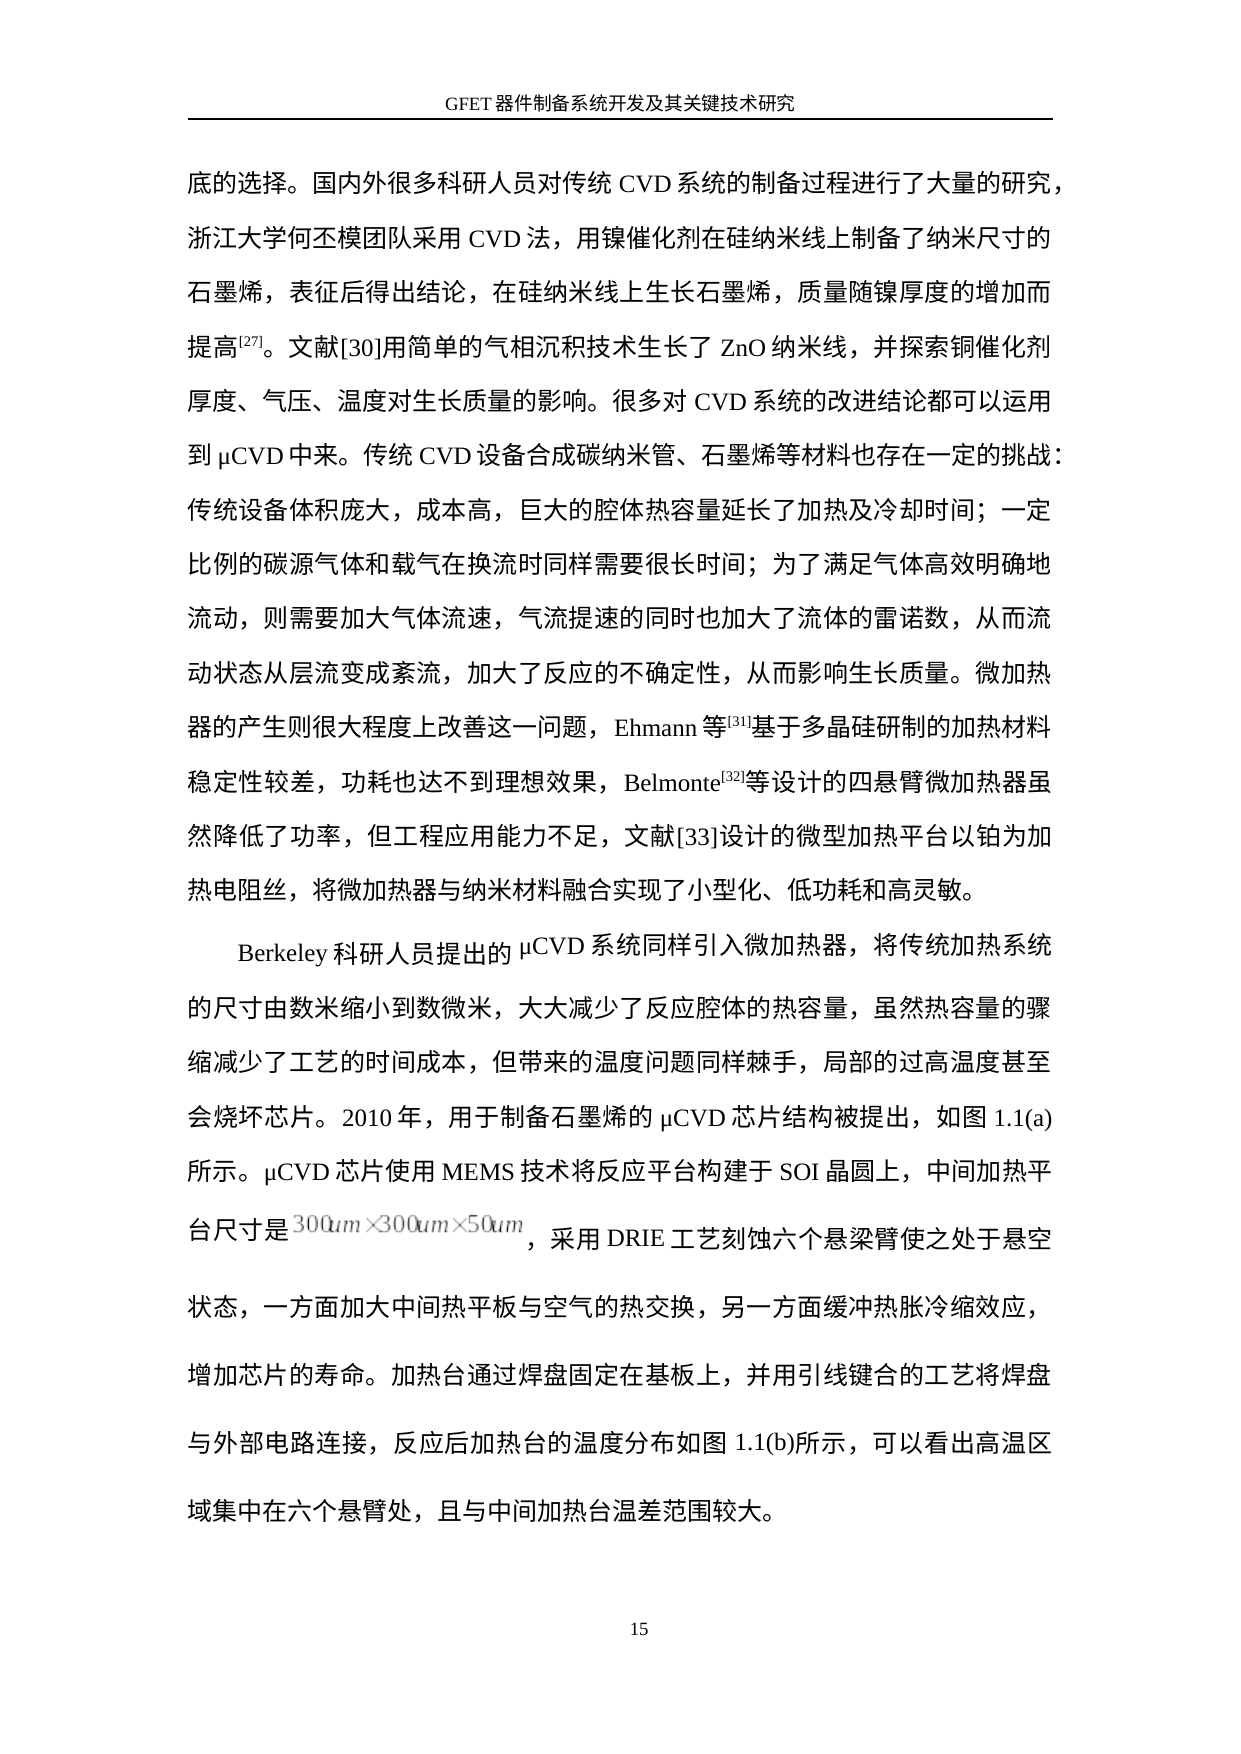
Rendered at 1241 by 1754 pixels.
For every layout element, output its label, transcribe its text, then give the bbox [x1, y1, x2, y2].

text Berkeley科研人员提出的μCVD系统同样引入微加热器，将传统加热系统的尺寸由数米缩小到数微米，大大减少了反应腔体的热容量，虽然热容量的骤缩减少了工艺的时间成本，但带来的温度问题同样棘手，局部的过高温度甚至会烧坏芯片。2010年，用于制备石墨烯的μCVD芯片结构被提出，如图1.1(a)所示。μCVD芯片使用MEMS技术将反应平台构建于SOI晶圆上，中间加热平台尺寸是，采用DRIE工艺刻蚀六个悬梁臂使之处于悬空状态，一方面加大中间热平板与空气的热交换，另一方面缓冲热胀冷缩效应，增加芯片的寿命。加热台通过焊盘固定在基板上，并用引线键合的工艺将焊盘与外部电路连接，反应后加热台的温度分布如图1.1(b)所示，可以看出高温区域集中在六个悬臂处，且与中间加热台温差范围较大。 [187, 925, 1053, 1528]
